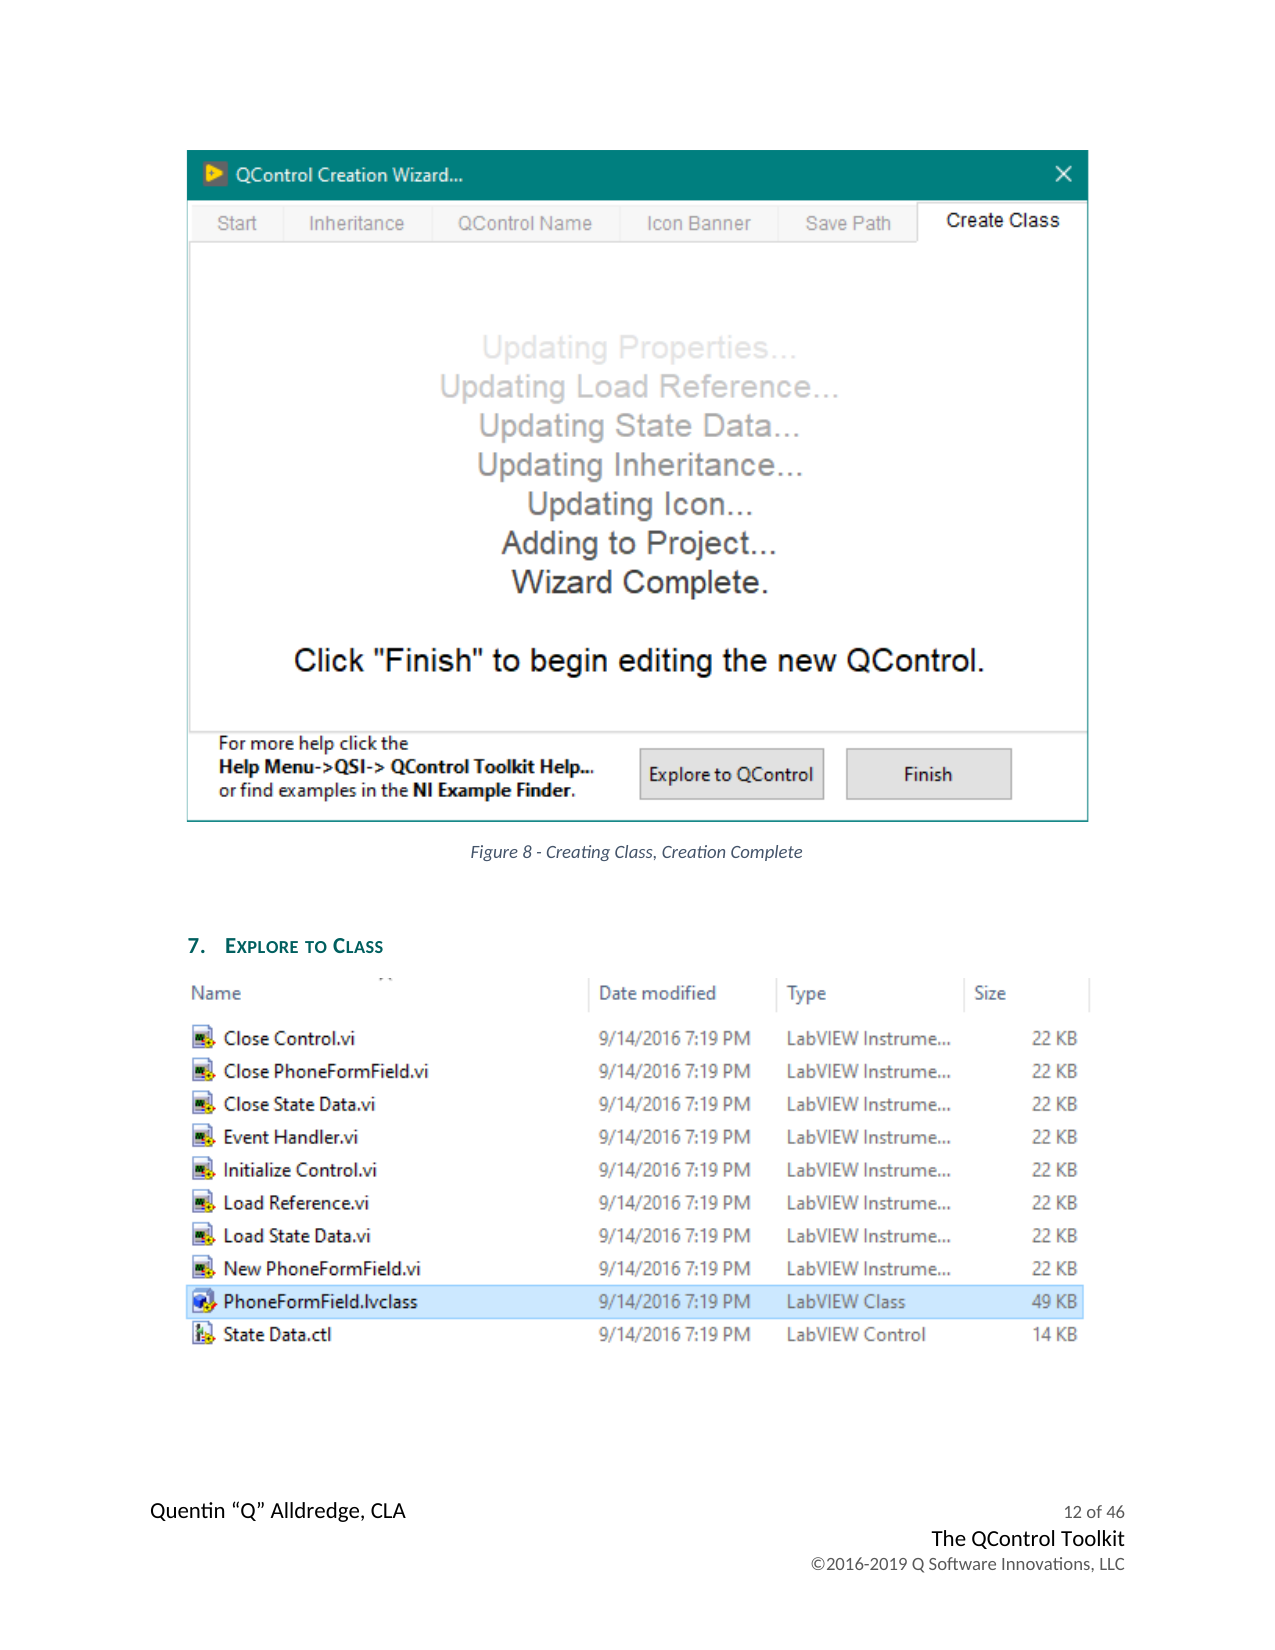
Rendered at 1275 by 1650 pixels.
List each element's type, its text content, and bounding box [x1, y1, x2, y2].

text Figure 8 - Creating Class, Creation Complete [150, 841, 1125, 864]
list Explore to Class [187, 931, 1125, 959]
picture [186, 150, 1089, 822]
picture [180, 978, 1095, 1368]
